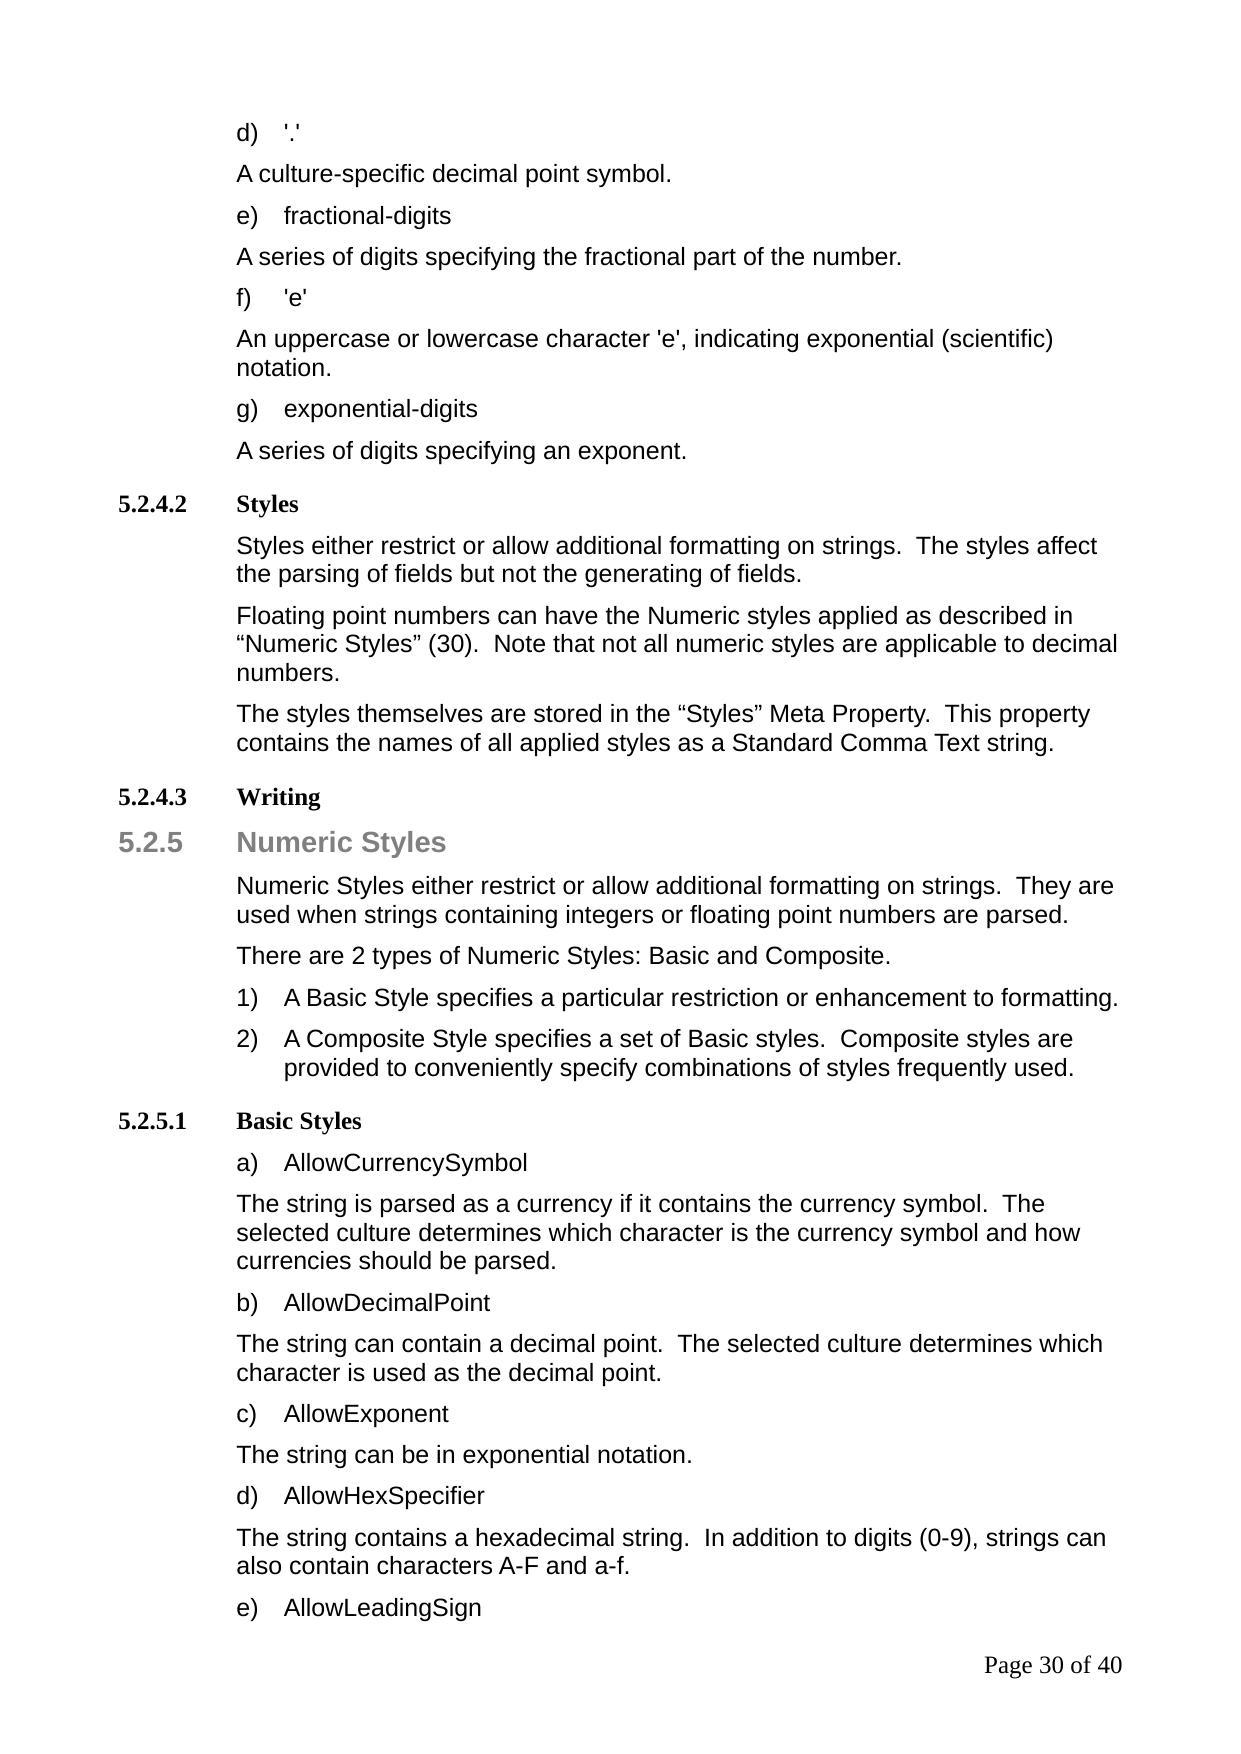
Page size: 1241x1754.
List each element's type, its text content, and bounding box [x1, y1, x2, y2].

text A culture-specific decimal point symbol. [236, 159, 1122, 188]
text An uppercase or lowercase character 'e', indicating exponential (scientific) notation. [236, 324, 1122, 382]
subtitle Basic Styles [118, 1106, 1122, 1135]
text The string is parsed as a currency if it contains the currency symbol. The selected culture determines which character is the currency symbol and how currencies should be parsed. [236, 1189, 1122, 1275]
list exponential-digits [236, 394, 1122, 423]
text The string can be in exponential notation. [236, 1440, 1122, 1469]
list A Basic Style specifies a particular restriction or enhancement to formatting. [236, 982, 1122, 1011]
text Styles either restrict or allow additional formatting on strings. The styles affect the parsing of fields but not the generating of fields. [236, 531, 1122, 588]
list AllowCurrencySymbol [236, 1147, 1122, 1176]
list AllowHexSpecifier [236, 1481, 1122, 1510]
text The string can contain a decimal point. The selected culture determines which character is used as the decimal point. [236, 1329, 1122, 1386]
text There are 2 types of Numeric Styles: Basic and Composite. [236, 941, 1122, 970]
list A Composite Style specifies a set of Basic styles. Composite styles are provided to conveniently specify combinations of styles frequently used. [236, 1024, 1122, 1081]
text Numeric Styles either restrict or allow additional formatting on strings. They are used when strings containing integers or floating point numbers are parsed. [236, 871, 1122, 929]
subtitle Styles [118, 489, 1122, 518]
text A series of digits specifying the fractional part of the number. [236, 242, 1122, 271]
list 'e' [236, 283, 1122, 312]
text The styles themselves are stored in the “Styles” Meta Property. This property contains the names of all applied styles as a Standard Comma Text string. [236, 699, 1122, 757]
list AllowExponent [236, 1399, 1122, 1427]
list AllowLeadingSign [236, 1592, 1122, 1621]
list '.' [236, 118, 1122, 147]
subtitle Numeric Styles [118, 825, 1122, 859]
text The string contains a hexadecimal string. In addition to digits (0-9), strings can also contain characters A-F and a-f. [236, 1522, 1122, 1580]
list fractional-digits [236, 201, 1122, 229]
subtitle Writing [118, 782, 1122, 811]
text A series of digits specifying an exponent. [236, 436, 1122, 464]
list AllowDecimalPoint [236, 1287, 1122, 1316]
